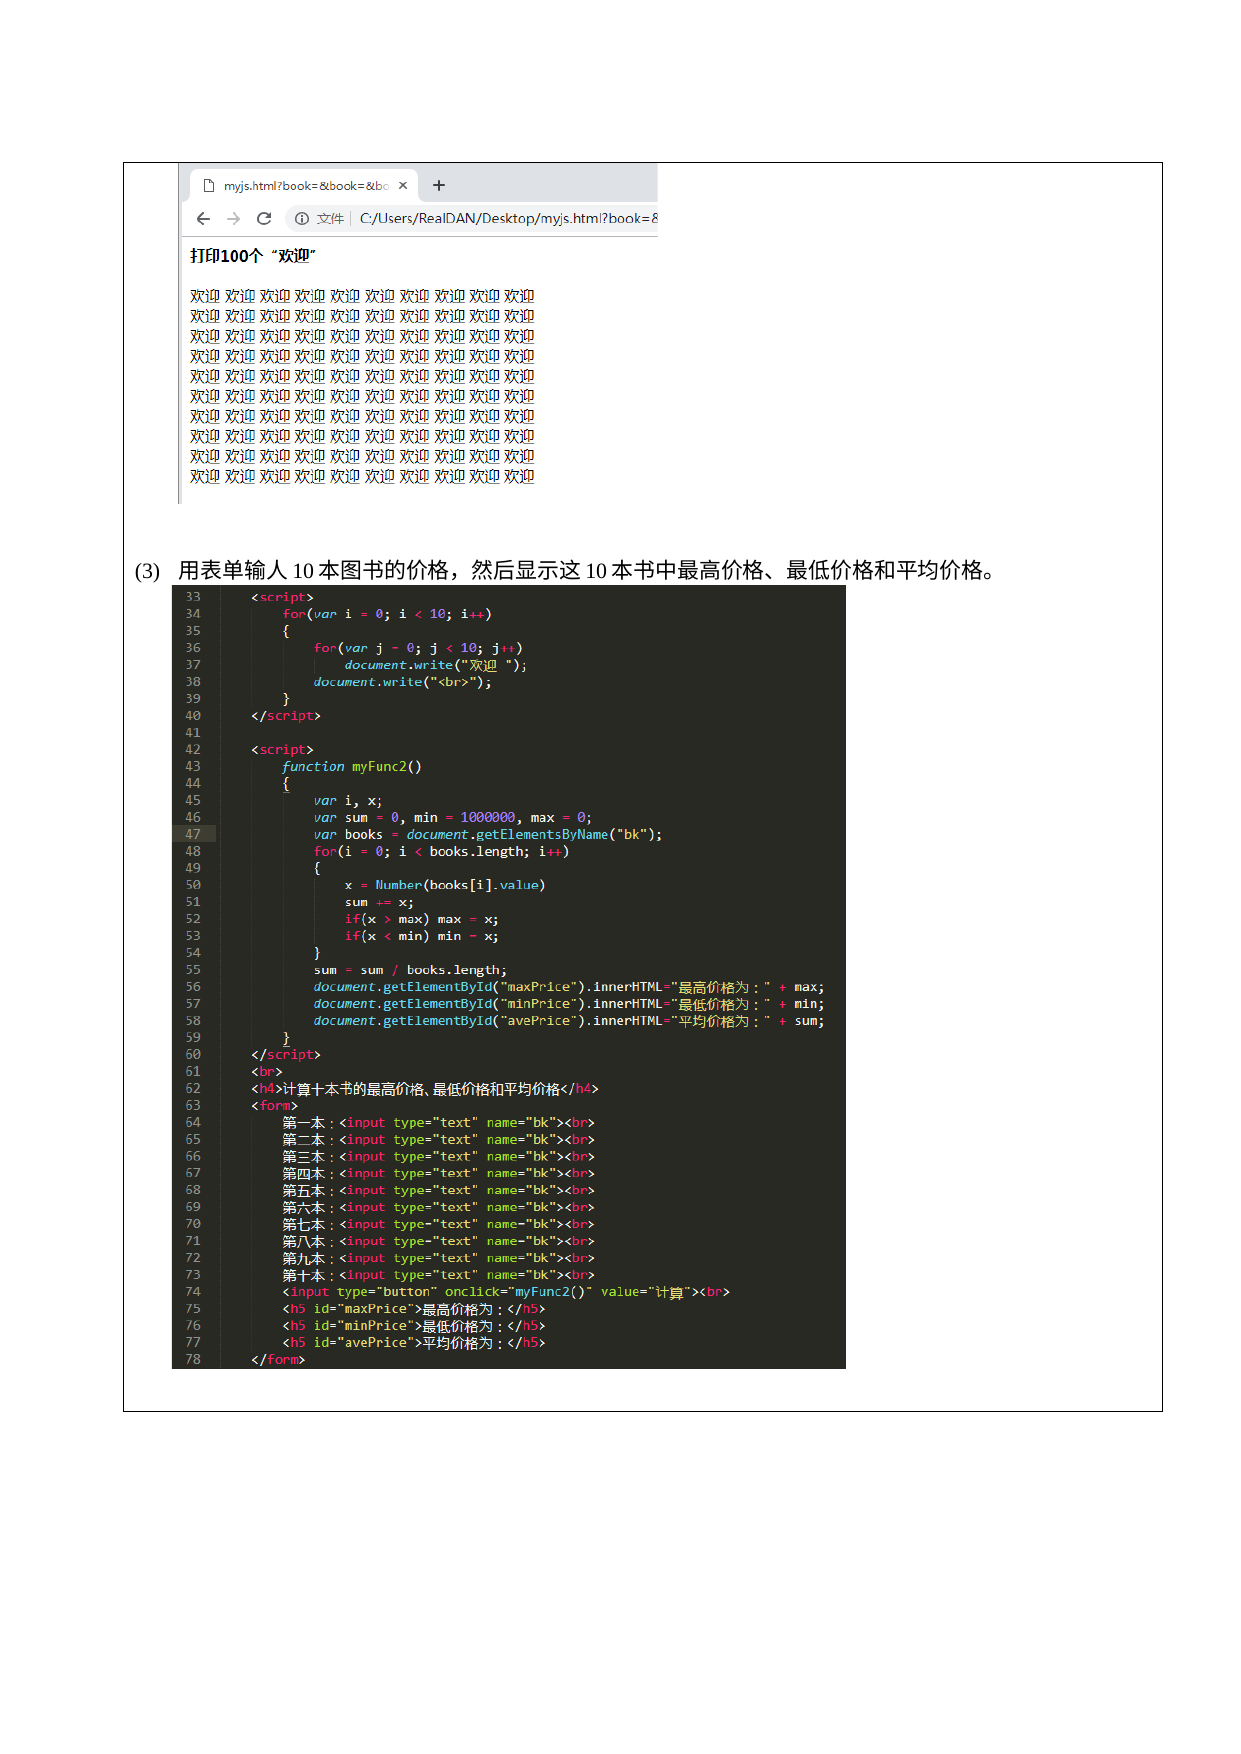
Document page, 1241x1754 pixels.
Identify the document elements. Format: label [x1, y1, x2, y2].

picture [178, 163, 658, 504]
picture [171, 585, 846, 1369]
table_cell [124, 163, 1162, 1411]
